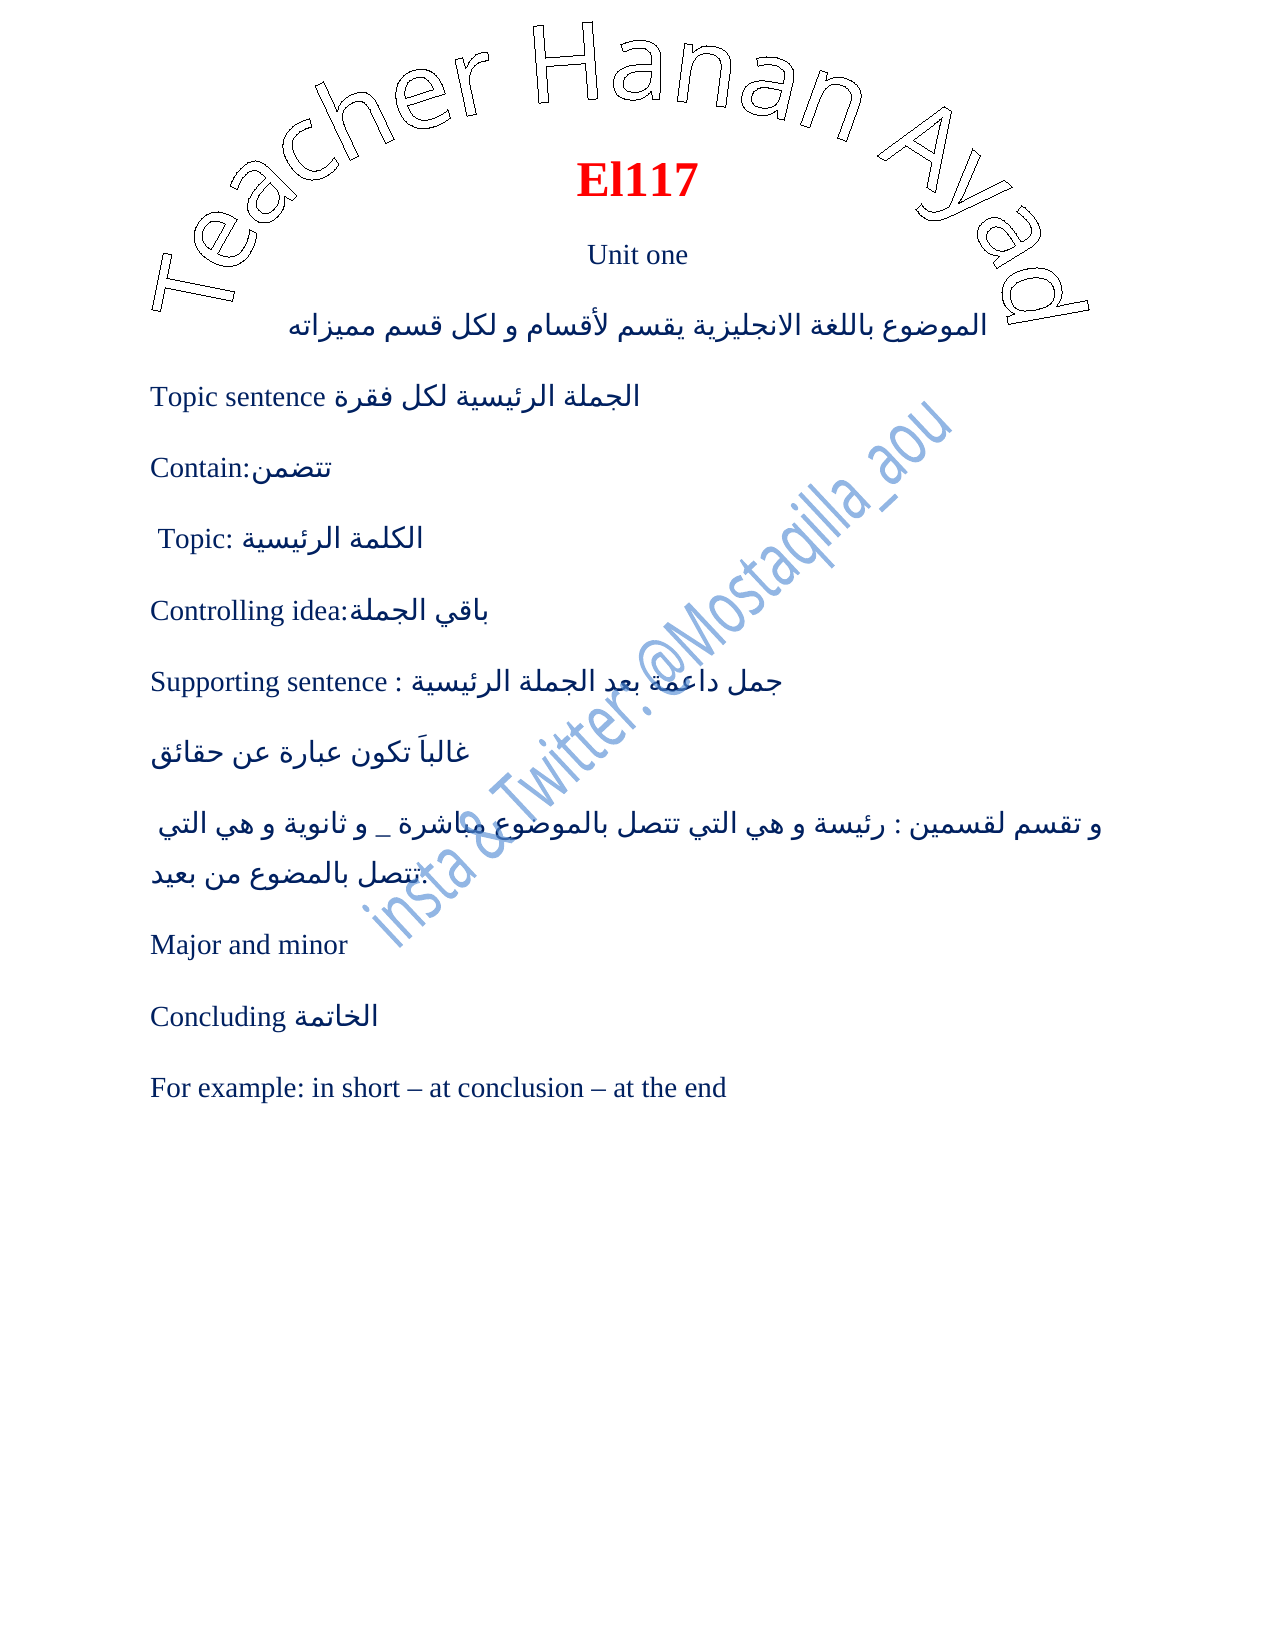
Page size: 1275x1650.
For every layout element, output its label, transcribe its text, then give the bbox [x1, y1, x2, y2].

text Contain:تتضمن [150, 450, 889, 484]
text Concluding الخاتمة [150, 999, 1125, 1032]
text El117 [150, 150, 1125, 207]
text Contain:تتضمن [888, 450, 1125, 484]
text Topic: الكلمة الرئيسية [150, 521, 1125, 555]
text Unit one [150, 237, 1125, 270]
text غالباَ تكون عبارة عن حقائق [150, 735, 580, 768]
text Controlling idea:باقي الجملة [150, 593, 1125, 626]
text و تقسم لقسمين : رئيسة و هي التي تتصل بالموضوع مباشرة _ و ثانوية و هي التي تتصل بالمضوع من بعيد. [150, 806, 1125, 890]
text غالباَ تكون عبارة عن حقائق [566, 735, 1125, 768]
text Topic sentence الجملة الرئيسية لكل فقرة [150, 379, 1125, 413]
text Major and minor [150, 927, 1125, 961]
text For example: in short – at conclusion – at the end [150, 1070, 1125, 1103]
text Supporting sentence : جمل داعمة بعد الجملة الرئيسية [150, 664, 1125, 697]
text الموضوع باللغة الانجليزية يقسم لأقسام و لكل قسم مميزاته [150, 308, 1125, 342]
